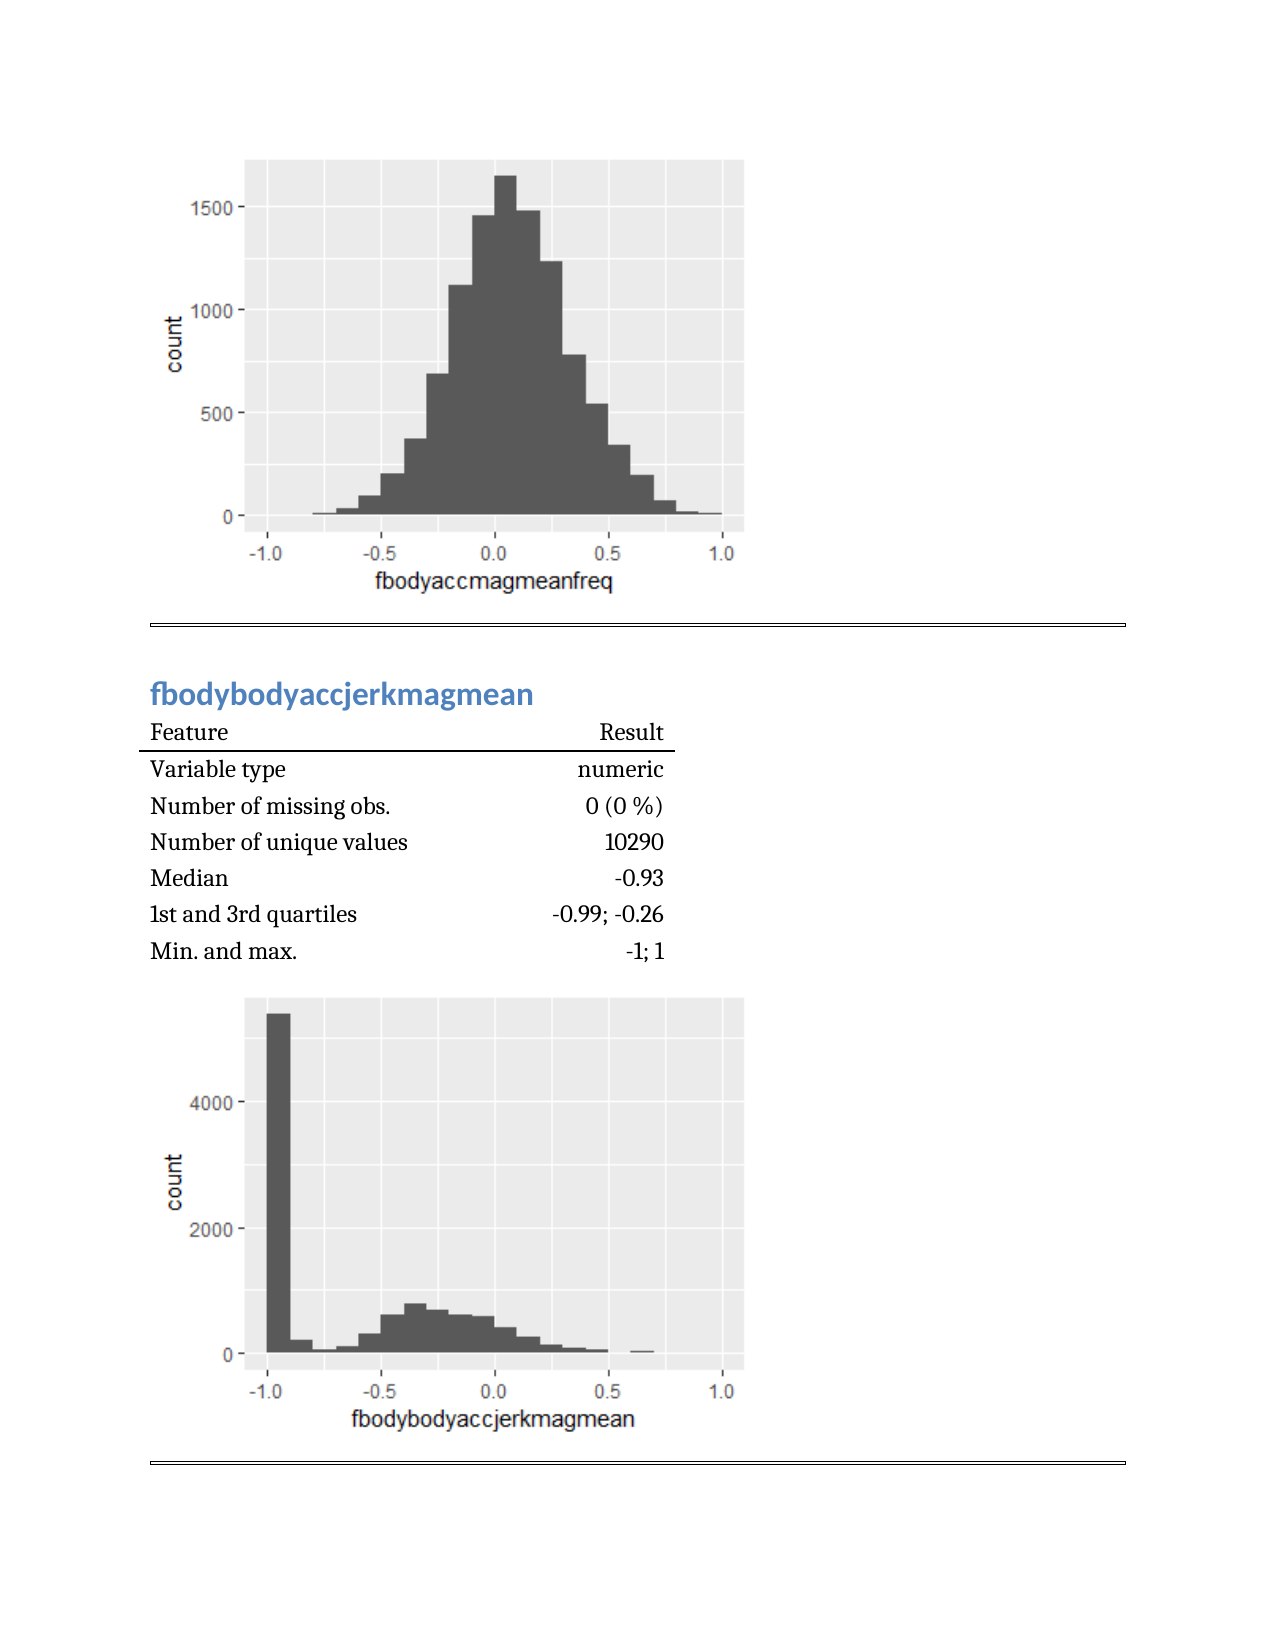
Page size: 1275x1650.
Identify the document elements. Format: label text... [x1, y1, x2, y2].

picture [150, 150, 757, 605]
table_cell 1st and 3rd quartiles [139, 897, 497, 933]
subtitle fbodybodyaccjerkmagmean [150, 673, 1125, 714]
table_cell -0.93 [497, 860, 675, 897]
table_cell -1; 1 [497, 933, 675, 969]
table_cell -0.99; -0.26 [497, 897, 675, 933]
table_cell Min. and max. [139, 933, 497, 969]
picture [150, 987, 757, 1443]
table_cell Number of missing obs. [139, 788, 497, 824]
table_cell 10290 [497, 824, 675, 860]
table_header Result [497, 714, 675, 750]
table_cell numeric [497, 752, 675, 788]
table_cell Median [139, 860, 497, 897]
table_header Feature [139, 714, 497, 750]
table_cell Variable type [139, 752, 497, 788]
table_cell 0 (0 %) [497, 788, 675, 824]
table_cell Number of unique values [139, 824, 497, 860]
